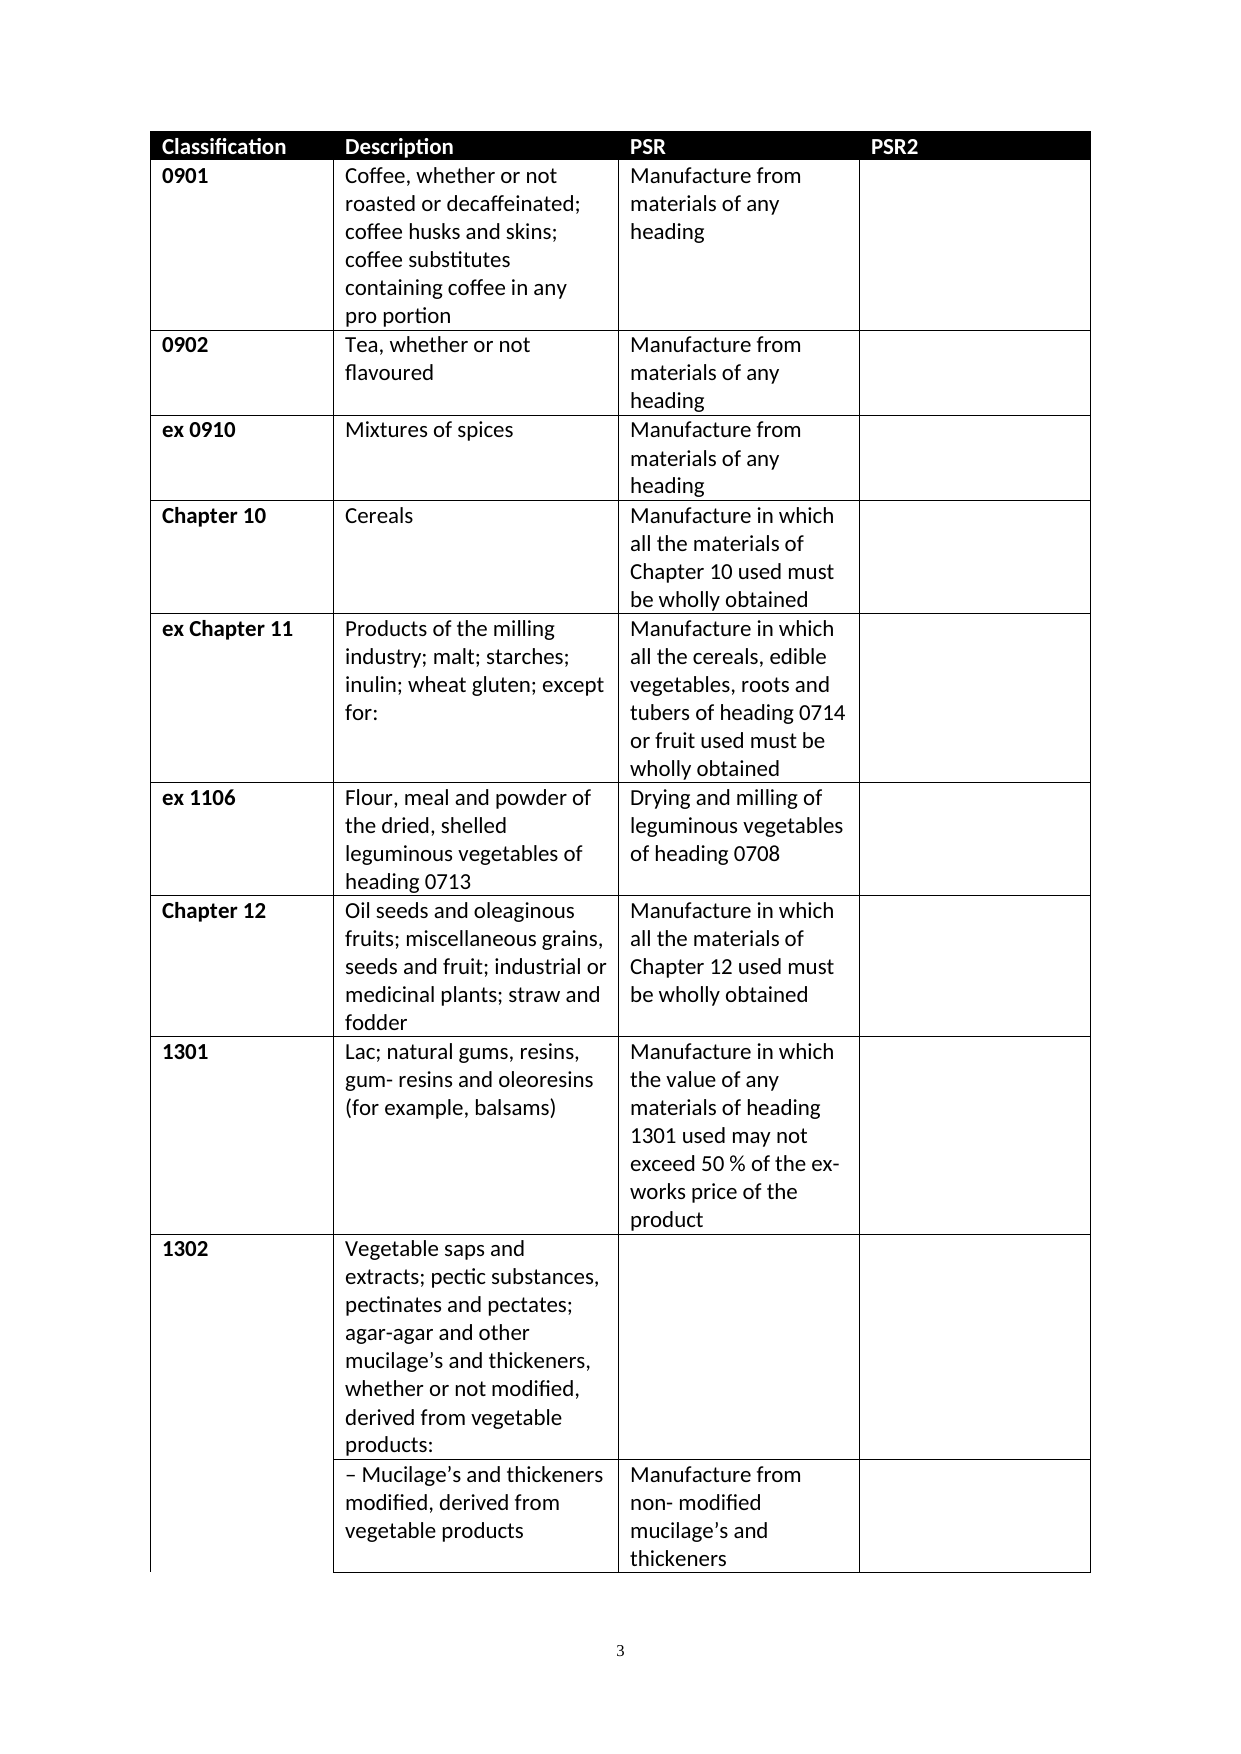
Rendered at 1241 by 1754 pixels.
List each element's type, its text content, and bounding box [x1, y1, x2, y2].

table_cell ex 0910 [151, 416, 333, 500]
table_cell Manufacture in which all the materials of Chapter 12 used must be wholly obtained [619, 896, 859, 1036]
table_cell Vegetable saps and extracts; pectic substances, pectinates and pectates; agar-agar and other mucilage’s and thickeners, whether or not modified, derived from vegetable products: [334, 1235, 618, 1459]
table_cell [860, 783, 1090, 895]
table_cell [860, 501, 1090, 613]
table_cell [860, 331, 1090, 414]
table_cell [860, 1235, 1090, 1459]
table_cell Flour, meal and powder of the dried, shelled leguminous vegetables of heading 0713 [334, 783, 618, 895]
table_cell 1302 [151, 1235, 333, 1572]
table_cell 0901 [151, 160, 333, 329]
table_cell Tea, whether or not flavoured [334, 331, 618, 414]
table_cell – Mucilage’s and thickeners modified, derived from vegetable products [334, 1460, 618, 1572]
table_cell Chapter 12 [151, 896, 333, 1036]
table_cell Manufacture from materials of any heading [619, 331, 859, 414]
table_cell [860, 1460, 1090, 1572]
table_header PSR [619, 132, 859, 160]
table_header Classification [151, 132, 333, 160]
table_cell 1301 [151, 1037, 333, 1233]
table_cell [860, 160, 1090, 329]
table_cell Manufacture from materials of any heading [619, 160, 859, 329]
table_cell [860, 1037, 1090, 1233]
table_cell [860, 896, 1090, 1036]
table_cell ex Chapter 11 [151, 614, 333, 782]
table_cell Products of the milling industry; malt; starches; inulin; wheat gluten; except for: [334, 614, 618, 782]
table_cell Chapter 10 [151, 501, 333, 613]
table_cell [860, 614, 1090, 782]
table_cell [860, 416, 1090, 500]
table_header Description [334, 132, 618, 160]
table_cell Drying and milling of leguminous vegetables of heading 0708 [619, 783, 859, 895]
table_cell Oil seeds and oleaginous fruits; miscellaneous grains, seeds and fruit; industrial or medicinal plants; straw and fodder [334, 896, 618, 1036]
table_cell Manufacture from non- modified mucilage’s and thickeners [619, 1460, 859, 1572]
table_cell Mixtures of spices [334, 416, 618, 500]
table_cell Manufacture in which all the cereals, edible vegetables, roots and tubers of heading 0714 or fruit used must be wholly obtained [619, 614, 859, 782]
table_cell Lac; natural gums, resins, gum- resins and oleoresins (for example, balsams) [334, 1037, 618, 1233]
table_cell Cereals [334, 501, 618, 613]
table_cell Coffee, whether or not roasted or decaffeinated; coffee husks and skins; coffee substitutes containing coffee in any pro portion [334, 160, 618, 329]
table_cell [619, 1235, 859, 1459]
table_header PSR2 [860, 132, 1090, 160]
table_cell 0902 [151, 331, 333, 414]
table_cell ex 1106 [151, 783, 333, 895]
table_cell Manufacture in which all the materials of Chapter 10 used must be wholly obtained [619, 501, 859, 613]
table_cell Manufacture from materials of any heading [619, 416, 859, 500]
table_cell Manufacture in which the value of any materials of heading 1301 used may not exceed 50 % of the ex-works price of the product [619, 1037, 859, 1233]
